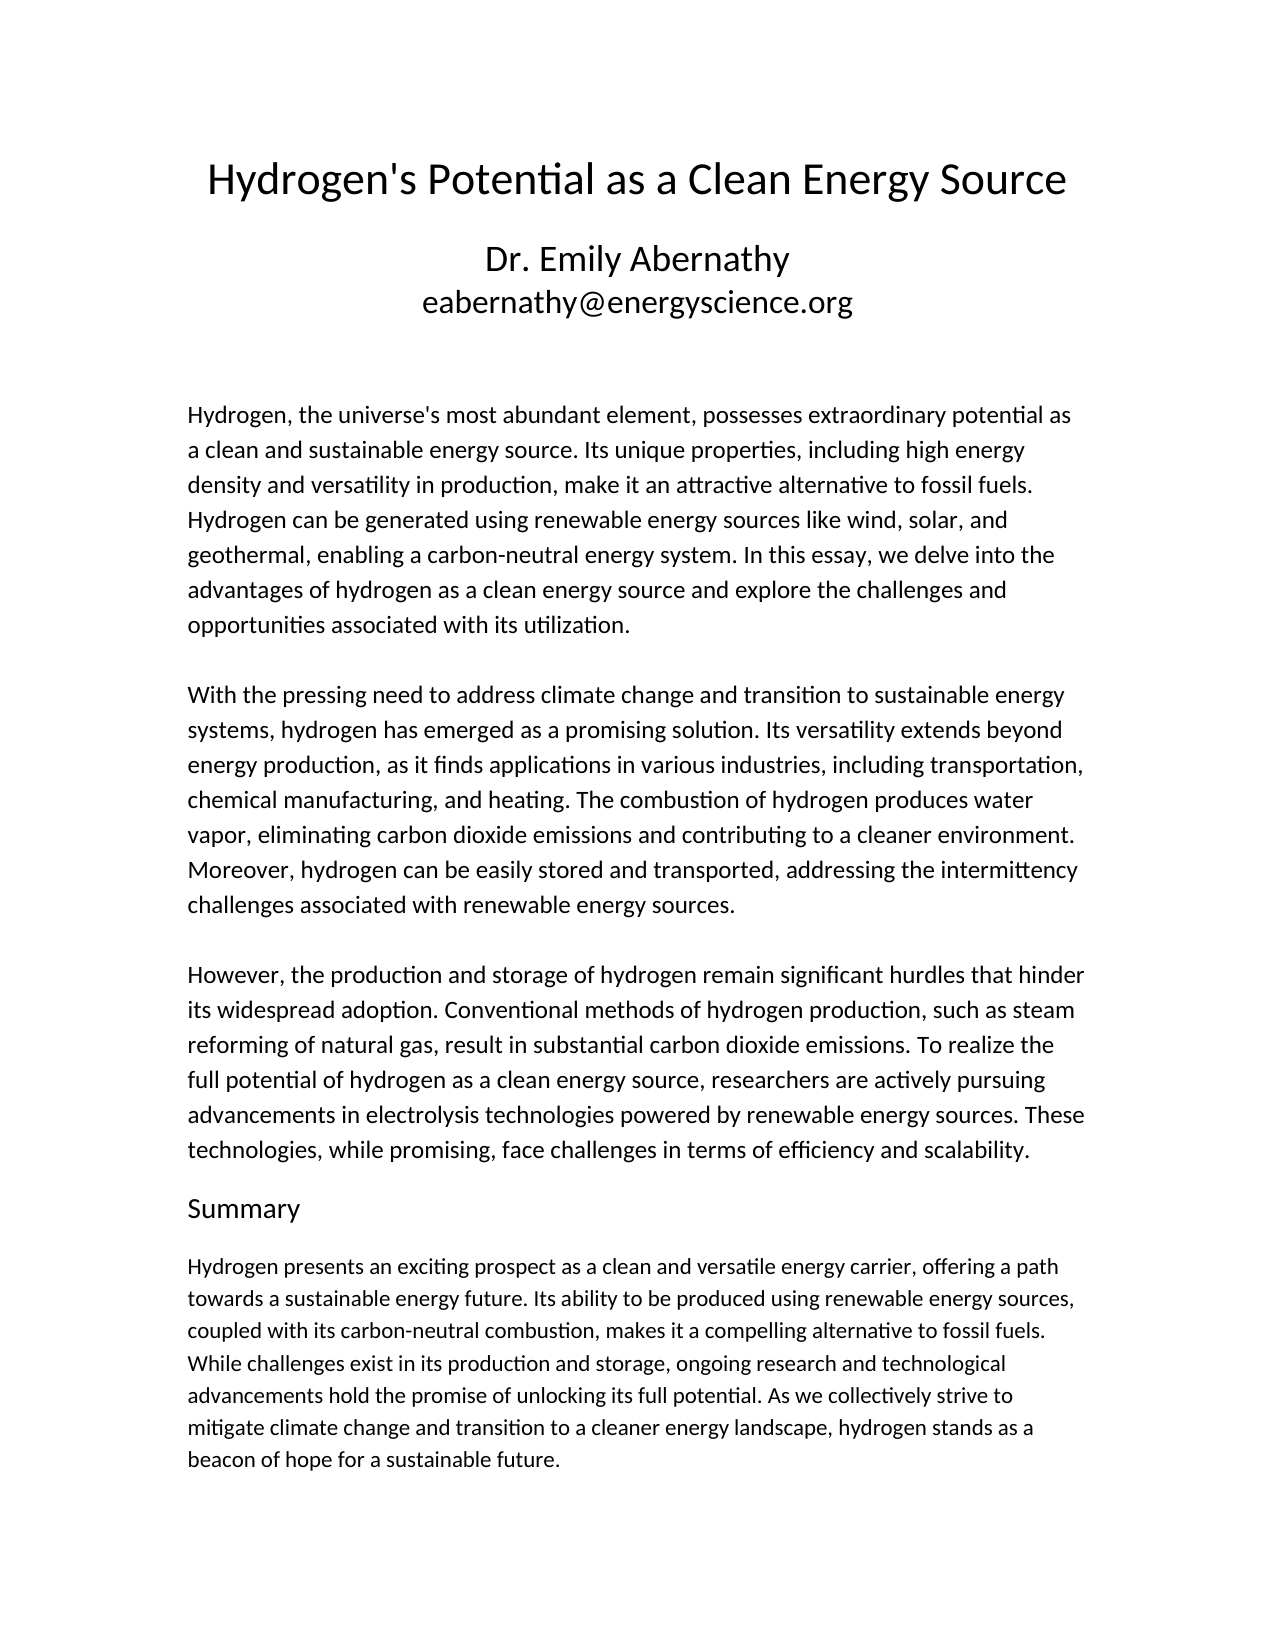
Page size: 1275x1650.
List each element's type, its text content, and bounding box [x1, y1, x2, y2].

text eabernathy@energyscience.org [187, 281, 1087, 322]
text Hydrogen, the universe's most abundant element, possesses extraordinary potential as a clean and sustainable energy source. Its unique properties, including high energy density and versatility in production, make it an attractive alternative to fossil fuels. Hydrogen can be generated using renewable energy sources like wind, solar, and geothermal, enabling a carbon-neutral energy system. In this essay, we delve into the advantages of hydrogen as a clean energy source and explore the challenges and opportunities associated with its utilization. With the pressing need to address climate change and transition to sustainable energy systems, hydrogen has emerged as a promising solution. Its versatility extends beyond energy production, as it finds applications in various industries, including transportation, chemical manufacturing, and heating. The combustion of hydrogen produces water vapor, eliminating carbon dioxide emissions and contributing to a cleaner environment. Moreover, hydrogen can be easily stored and transported, addressing the intermittency challenges associated with renewable energy sources. However, the production and storage of hydrogen remain significant hurdles that hinder its widespread adoption. Conventional methods of hydrogen production, such as steam reforming of natural gas, result in substantial carbon dioxide emissions. To realize the full potential of hydrogen as a clean energy source, researchers are actively pursuing advancements in electrolysis technologies powered by renewable energy sources. These technologies, while promising, face challenges in terms of efficiency and scalability. [187, 399, 1087, 1165]
text Hydrogen presents an exciting prospect as a clean and versatile energy carrier, offering a path towards a sustainable energy future. Its ability to be produced using renewable energy sources, coupled with its carbon-neutral combustion, makes it a compelling alternative to fossil fuels. While challenges exist in its production and storage, ongoing research and technological advancements hold the promise of unlocking its full potential. As we collectively strive to mitigate climate change and transition to a cleaner energy landscape, hydrogen stands as a beacon of hope for a sustainable future. [187, 1252, 1087, 1473]
text Dr. Emily Abernathy [187, 235, 1087, 281]
text Hydrogen's Potential as a Clean Energy Source [187, 150, 1087, 206]
text Summary [187, 1190, 1087, 1226]
